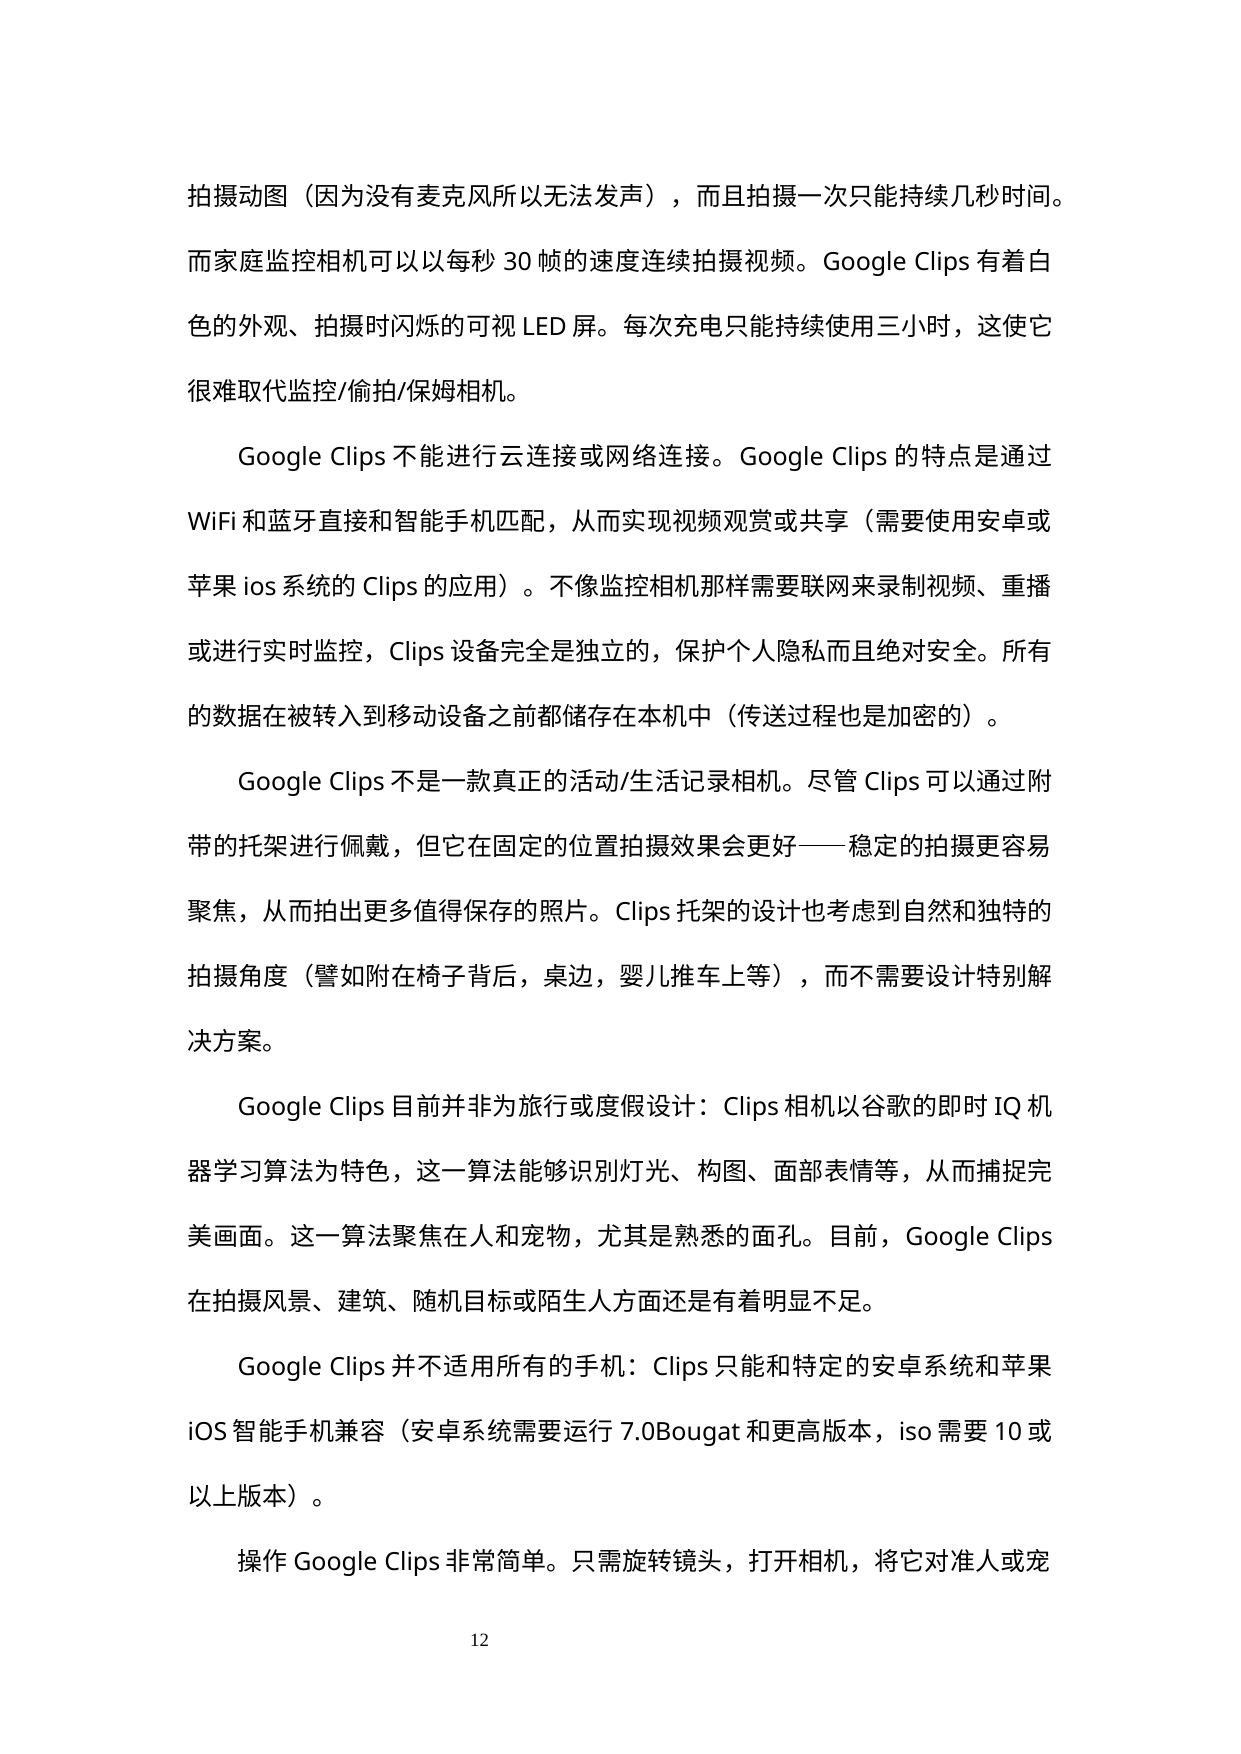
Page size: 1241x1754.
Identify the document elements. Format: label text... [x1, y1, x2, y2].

text Google Clips并不适用所有的手机：Clips只能和特定的安卓系统和苹果iOS智能手机兼容（安卓系统需要运行7.0Bougat和更高版本，iso需要10或以上版本）。 [187, 1332, 1053, 1527]
text Google Clips不是一款真正的活动/生活记录相机。尽管Clips可以通过附带的托架进行佩戴，但它在固定的位置拍摄效果会更好——稳定的拍摄更容易聚焦，从而拍出更多值得保存的照片。Clips托架的设计也考虑到自然和独特的拍摄角度（譬如附在椅子背后，桌边，婴儿推车上等），而不需要设计特别解决方案。 [187, 747, 1053, 1072]
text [187, 1527, 1053, 1592]
text Google Clips不能进行云连接或网络连接。Google Clips的特点是通过WiFi和蓝牙直接和智能手机匹配，从而实现视频观赏或共享（需要使用安卓或苹果ios系统的Clips的应用）。不像监控相机那样需要联网来录制视频、重播或进行实时监控，Clips设备完全是独立的，保护个人隐私而且绝对安全。所有的数据在被转入到移动设备之前都储存在本机中（传送过程也是加密的）。 [187, 422, 1053, 747]
text Google Clips目前并非为旅行或度假设计：Clips相机以谷歌的即时IQ机器学习算法为特色，这一算法能够识別灯光、构图、面部表情等，从而捕捉完美画面。这一算法聚焦在人和宠物，尤其是熟悉的面孔。目前，Google Clips在拍摄风景、建筑、随机目标或陌生人方面还是有着明显不足。 [187, 1072, 1053, 1332]
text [187, 162, 1053, 422]
